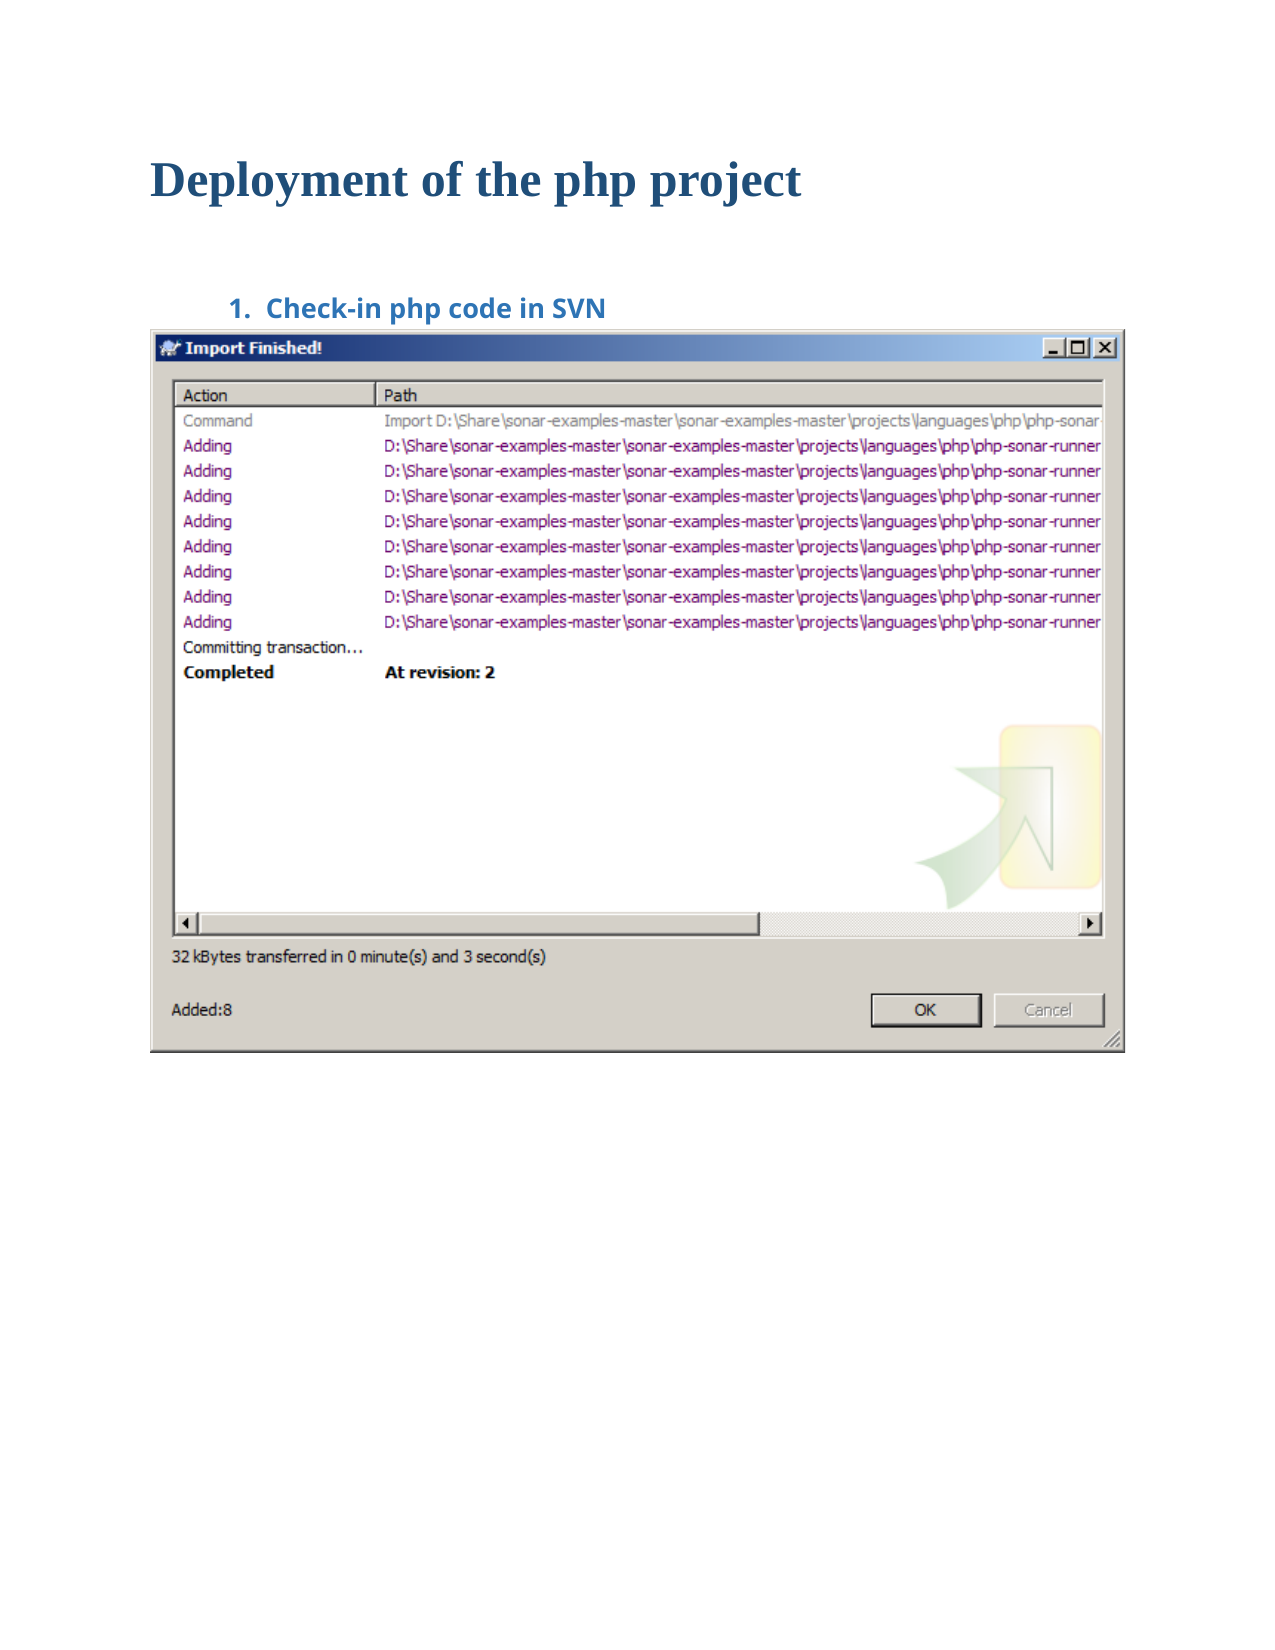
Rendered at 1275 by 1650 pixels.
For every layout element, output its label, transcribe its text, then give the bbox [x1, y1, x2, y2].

subtitle Deployment of the php project [150, 150, 1125, 207]
subtitle Check-in php code in SVN [228, 289, 1125, 326]
picture [150, 329, 1125, 1053]
